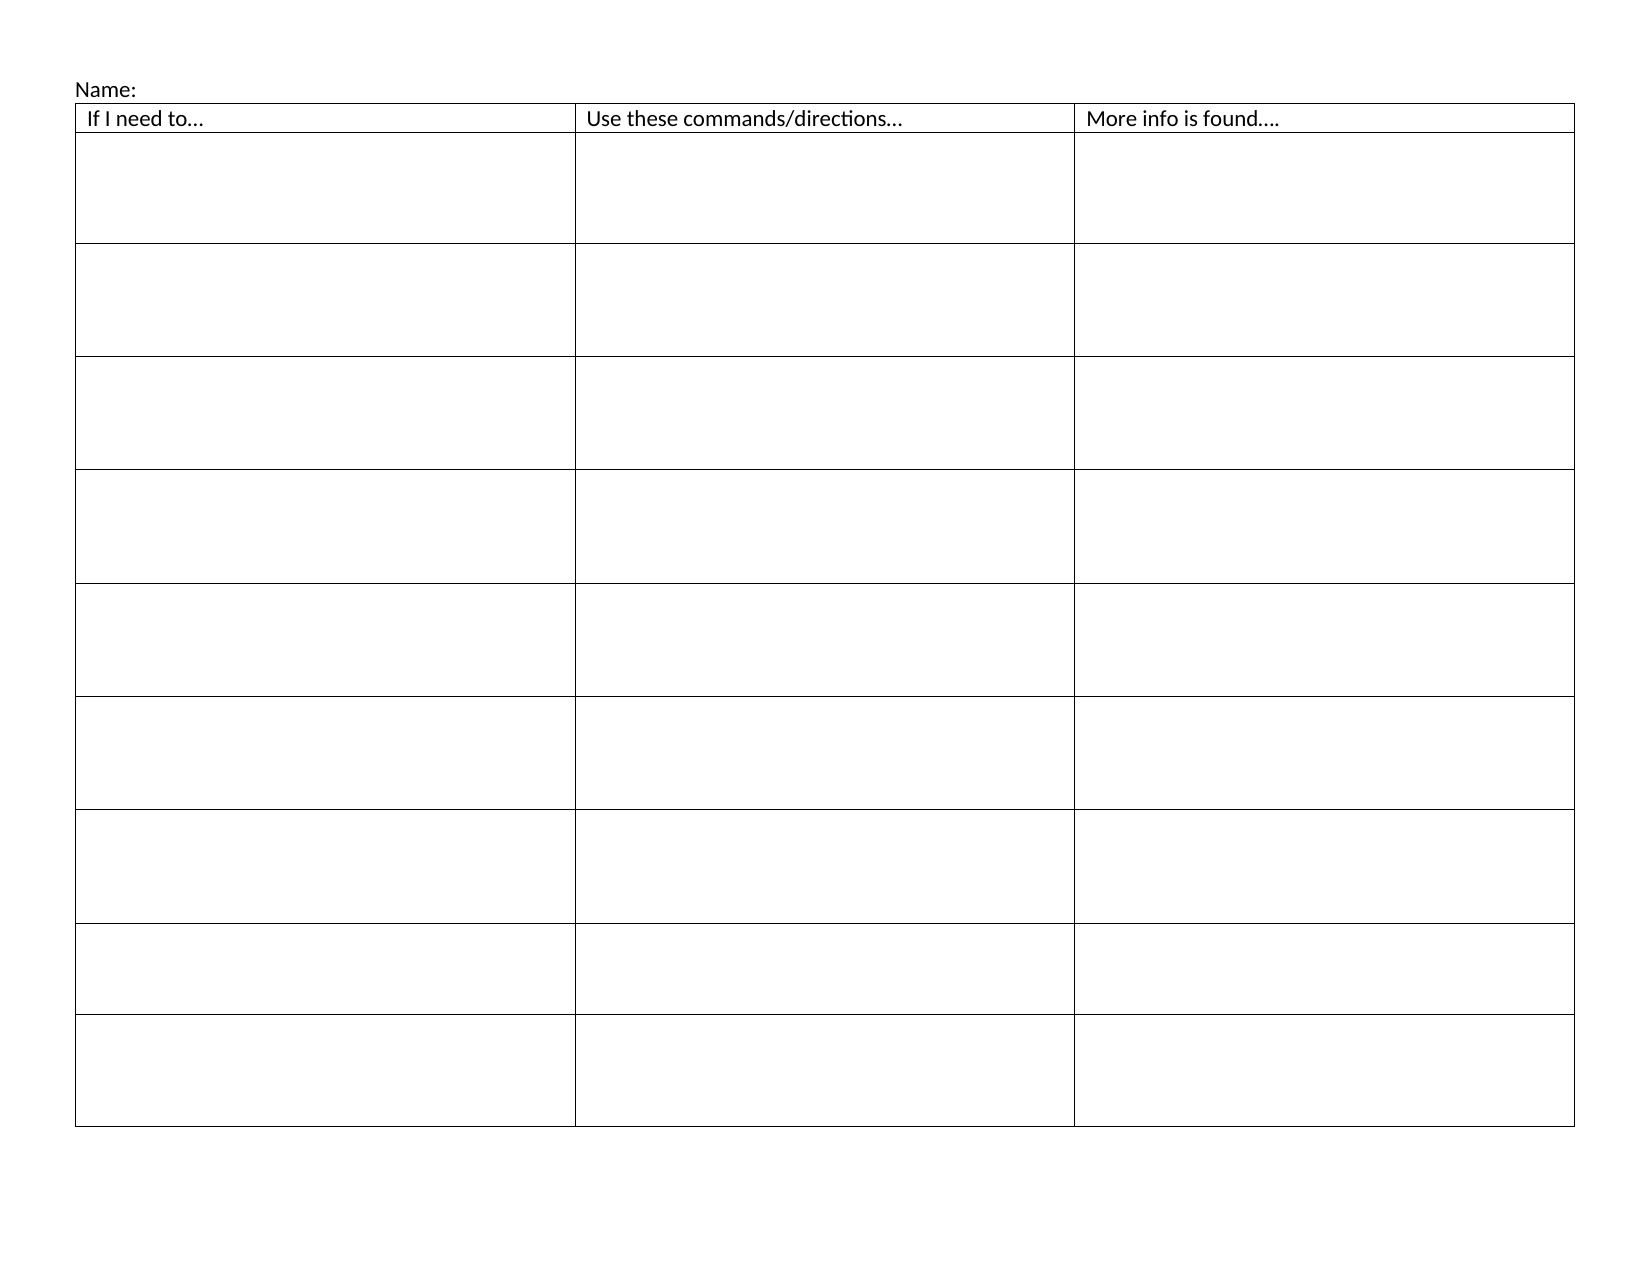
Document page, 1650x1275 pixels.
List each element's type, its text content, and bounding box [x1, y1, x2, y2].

table_cell [576, 470, 1074, 583]
table_cell [1075, 1015, 1574, 1126]
table_cell [576, 1015, 1074, 1126]
table_cell [76, 470, 575, 583]
table_cell [576, 924, 1074, 1014]
table_cell [1075, 697, 1574, 809]
table_cell [76, 1015, 575, 1126]
table_cell [1075, 810, 1574, 923]
table_cell [1075, 470, 1574, 583]
table_header More info is found…. [1075, 104, 1574, 132]
table_cell [1075, 924, 1574, 1014]
table_cell [76, 697, 575, 809]
table_cell [76, 244, 575, 356]
table_cell [576, 244, 1074, 356]
table_cell [1075, 133, 1574, 243]
table_header Use these commands/directions… [576, 104, 1074, 132]
table_cell [576, 697, 1074, 809]
table_cell [576, 133, 1074, 243]
table_cell [76, 584, 575, 696]
table_cell [1075, 584, 1574, 696]
table_cell [76, 357, 575, 469]
table_header If I need to… [76, 104, 575, 132]
table_cell [76, 133, 575, 243]
table_cell [76, 924, 575, 1014]
table_cell [1075, 357, 1574, 469]
table_cell [1075, 244, 1574, 356]
table_cell [76, 810, 575, 923]
table_cell [576, 357, 1074, 469]
table_cell [576, 810, 1074, 923]
table_cell [576, 584, 1074, 696]
